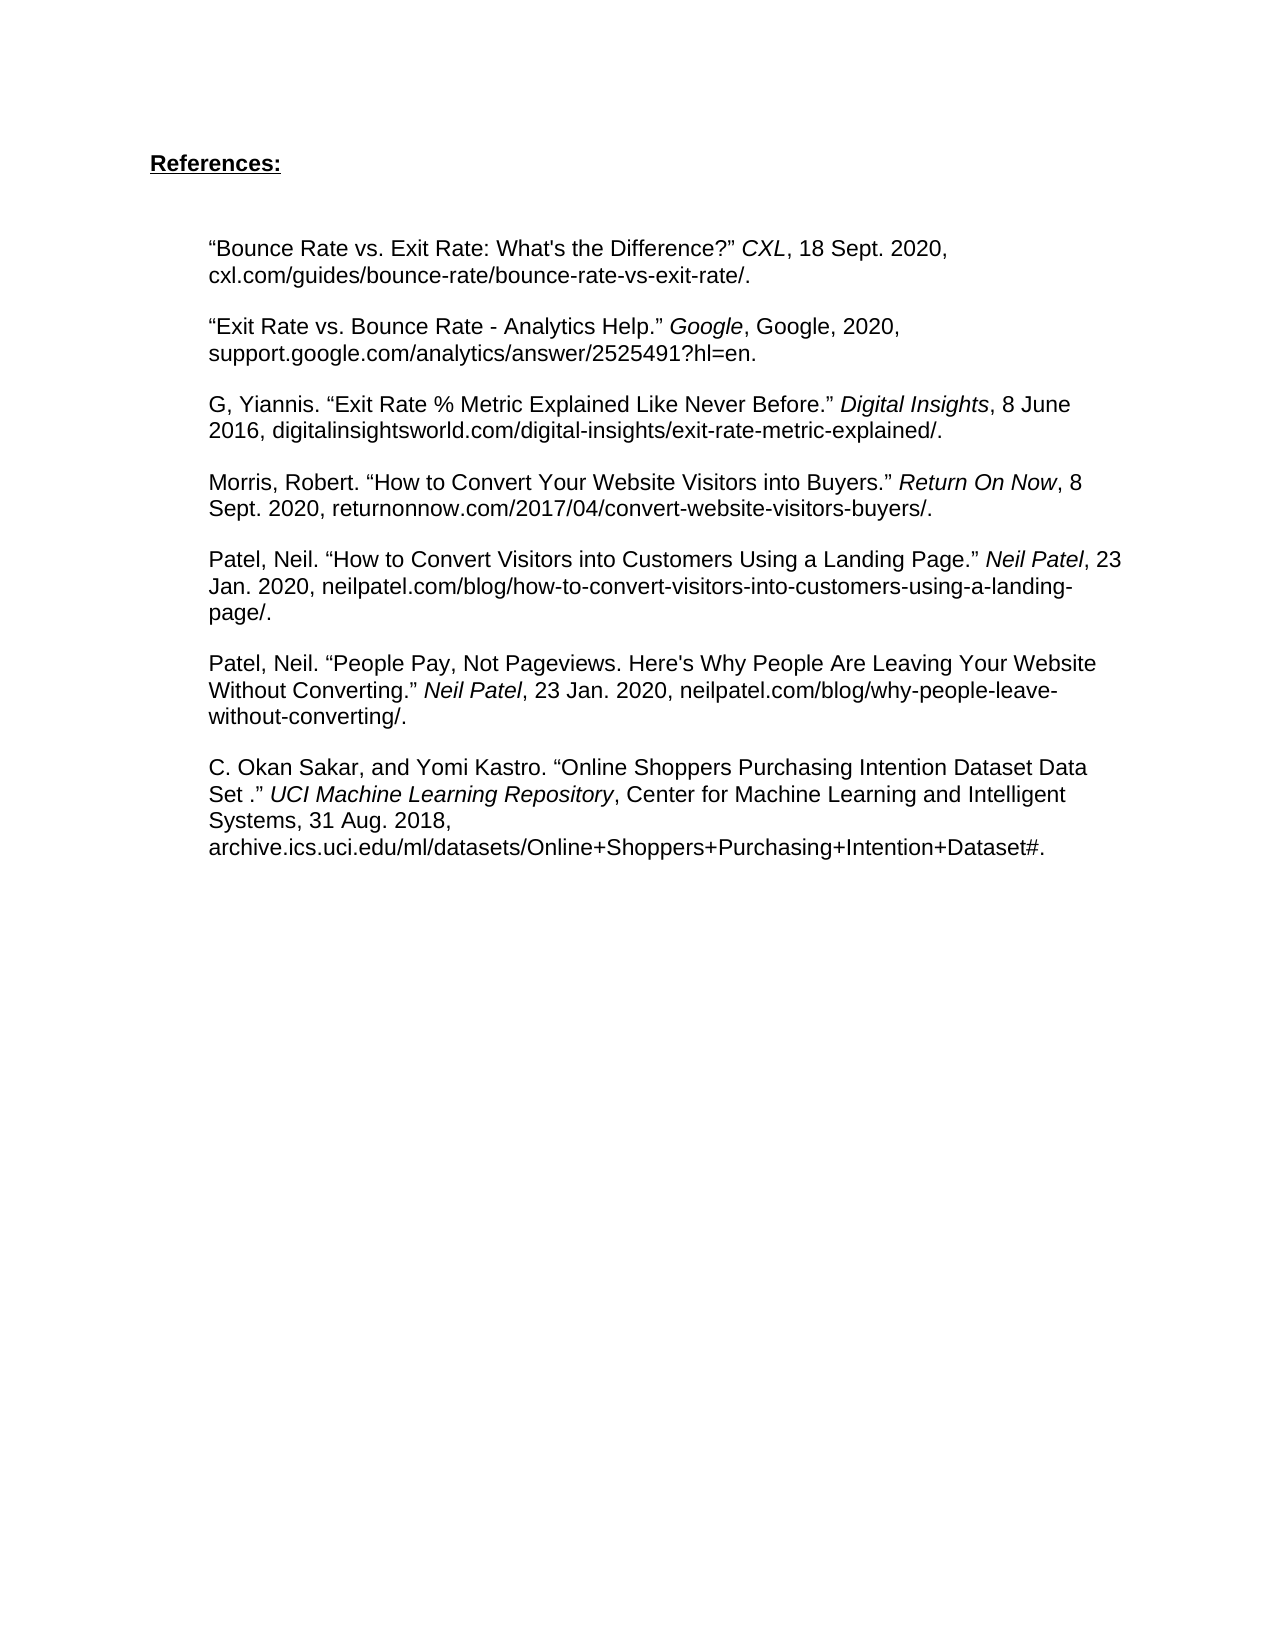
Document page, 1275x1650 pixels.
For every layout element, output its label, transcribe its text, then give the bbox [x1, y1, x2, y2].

text G, Yiannis. “Exit Rate % Metric Explained Like Never Before.” Digital Insights, 8 June 2016, digitalinsightsworld.com/digital-insights/exit-rate-metric-explained/. [208, 391, 1125, 443]
text Morris, Robert. “How to Convert Your Website Visitors into Buyers.” Return On Now, 8 Sept. 2020, returnonnow.com/2017/04/convert-website-visitors-buyers/. [208, 468, 1125, 521]
text “Bounce Rate vs. Exit Rate: What's the Difference?” CXL, 18 Sept. 2020, cxl.com/guides/bounce-rate/bounce-rate-vs-exit-rate/. [208, 235, 1125, 288]
text C. Okan Sakar, and Yomi Kastro. “Online Shoppers Purchasing Intention Dataset Data Set .” UCI Machine Learning Repository, Center for Machine Learning and Intelligent Systems, 31 Aug. 2018, archive.ics.uci.edu/ml/datasets/Online+Shoppers+Purchasing+Intention+Dataset#. [208, 754, 1125, 860]
text “Exit Rate vs. Bounce Rate - Analytics Help.” Google, Google, 2020, support.google.com/analytics/answer/2525491?hl=en. [208, 313, 1125, 366]
text Patel, Neil. “People Pay, Not Pageviews. Here's Why People Are Leaving Your Website Without Converting.” Neil Patel, 23 Jan. 2020, neilpatel.com/blog/why-people-leave-without-converting/. [208, 650, 1125, 729]
text Patel, Neil. “How to Convert Visitors into Customers Using a Landing Page.” Neil Patel, 23 Jan. 2020, neilpatel.com/blog/how-to-convert-visitors-into-customers-using-a-landing-page/. [208, 546, 1125, 625]
text References: [150, 150, 1125, 176]
